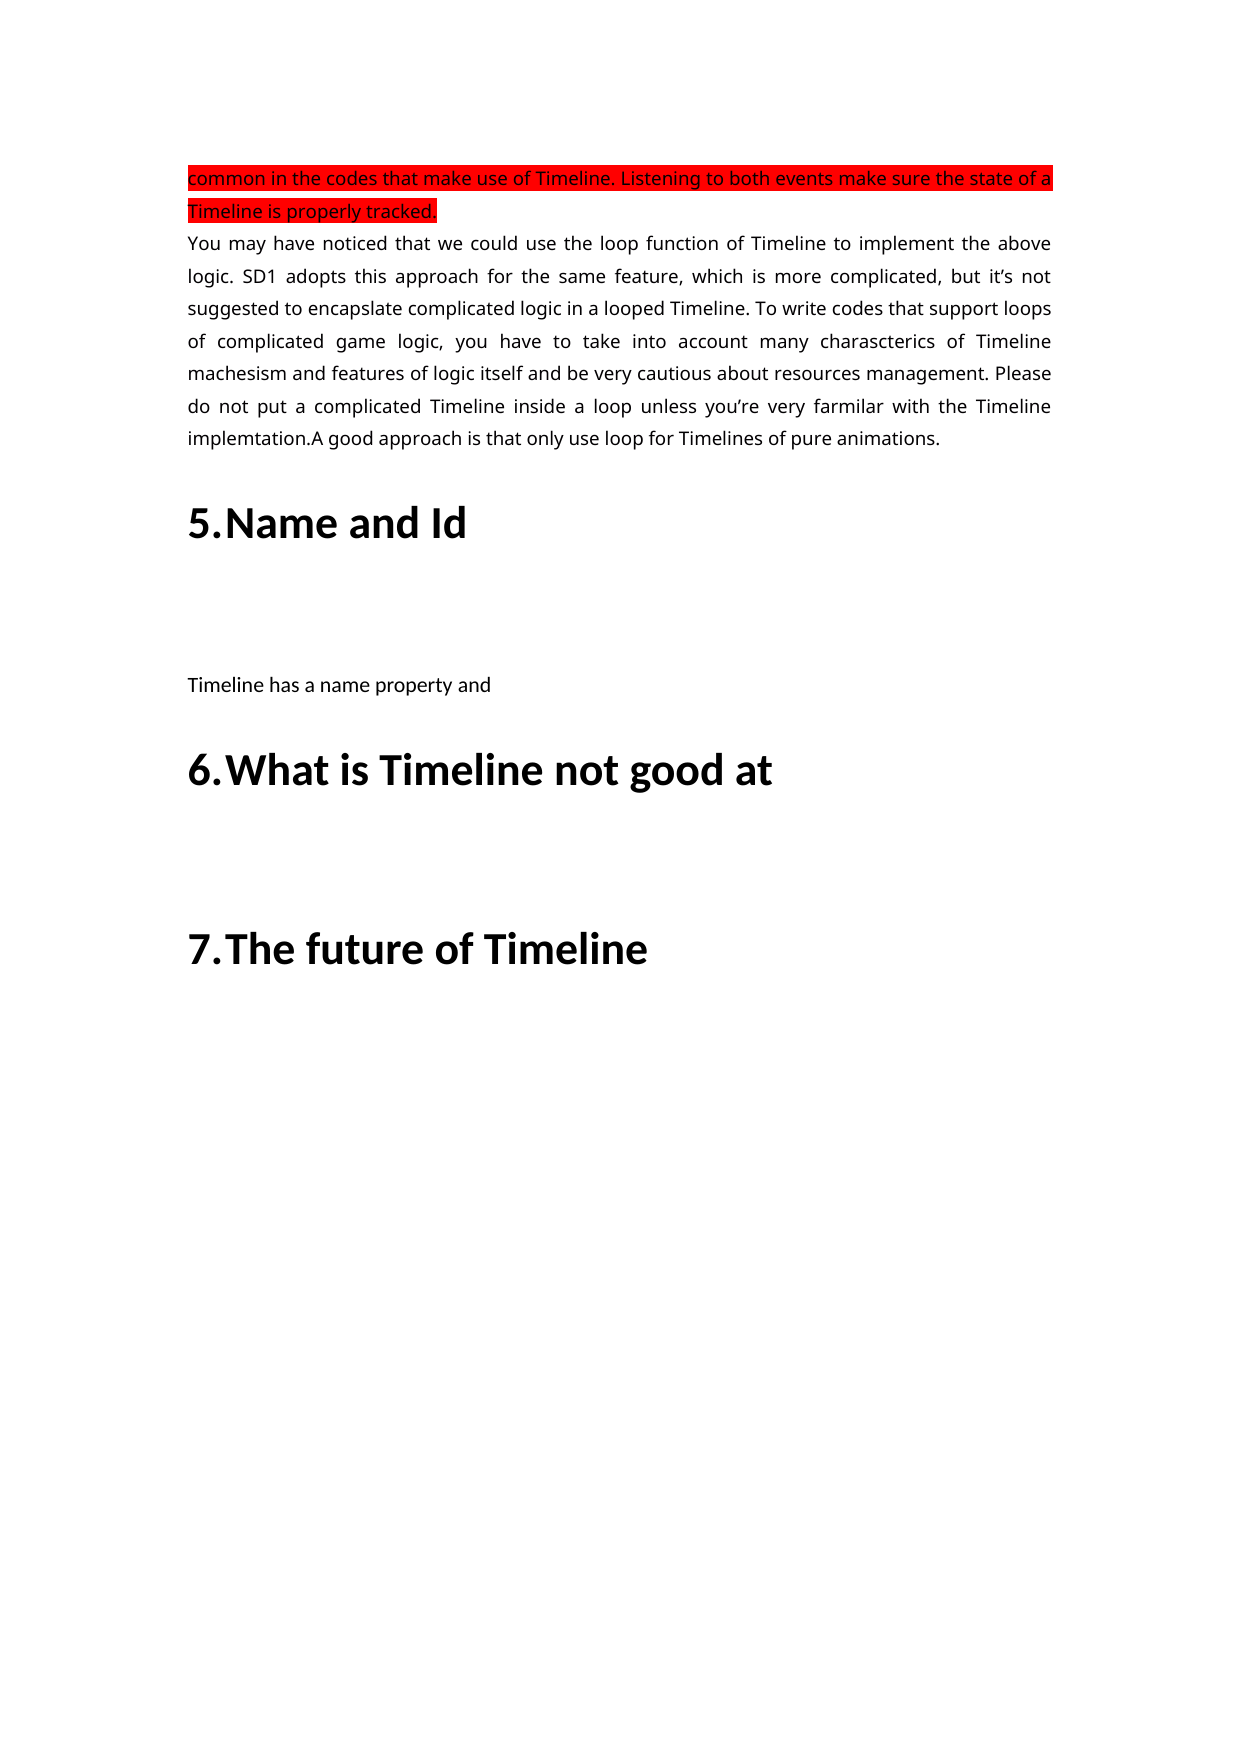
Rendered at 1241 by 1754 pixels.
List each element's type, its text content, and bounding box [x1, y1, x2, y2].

text You may have noticed that we could use the loop function of Timeline to implement the above logic. SD1 adopts this approach for the same feature, which is more complicated, but it’s not suggested to encapslate complicated logic in a looped Timeline. To write codes that support loops of complicated game logic, you have to take into account many charascterics of Timeline machesism and features of logic itself and be very cautious about resources management. Please do not put a complicated Timeline inside a loop unless you’re very farmilar with the Timeline implemtation.A good approach is that only use loop for Timelines of pure animations. [187, 227, 1053, 454]
subtitle Name and Id [187, 490, 1053, 555]
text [187, 162, 1053, 227]
text Timeline has a name property and [187, 668, 1053, 701]
subtitle What is Timeline not good at [187, 736, 1053, 801]
subtitle The future of Timeline [187, 915, 1053, 980]
